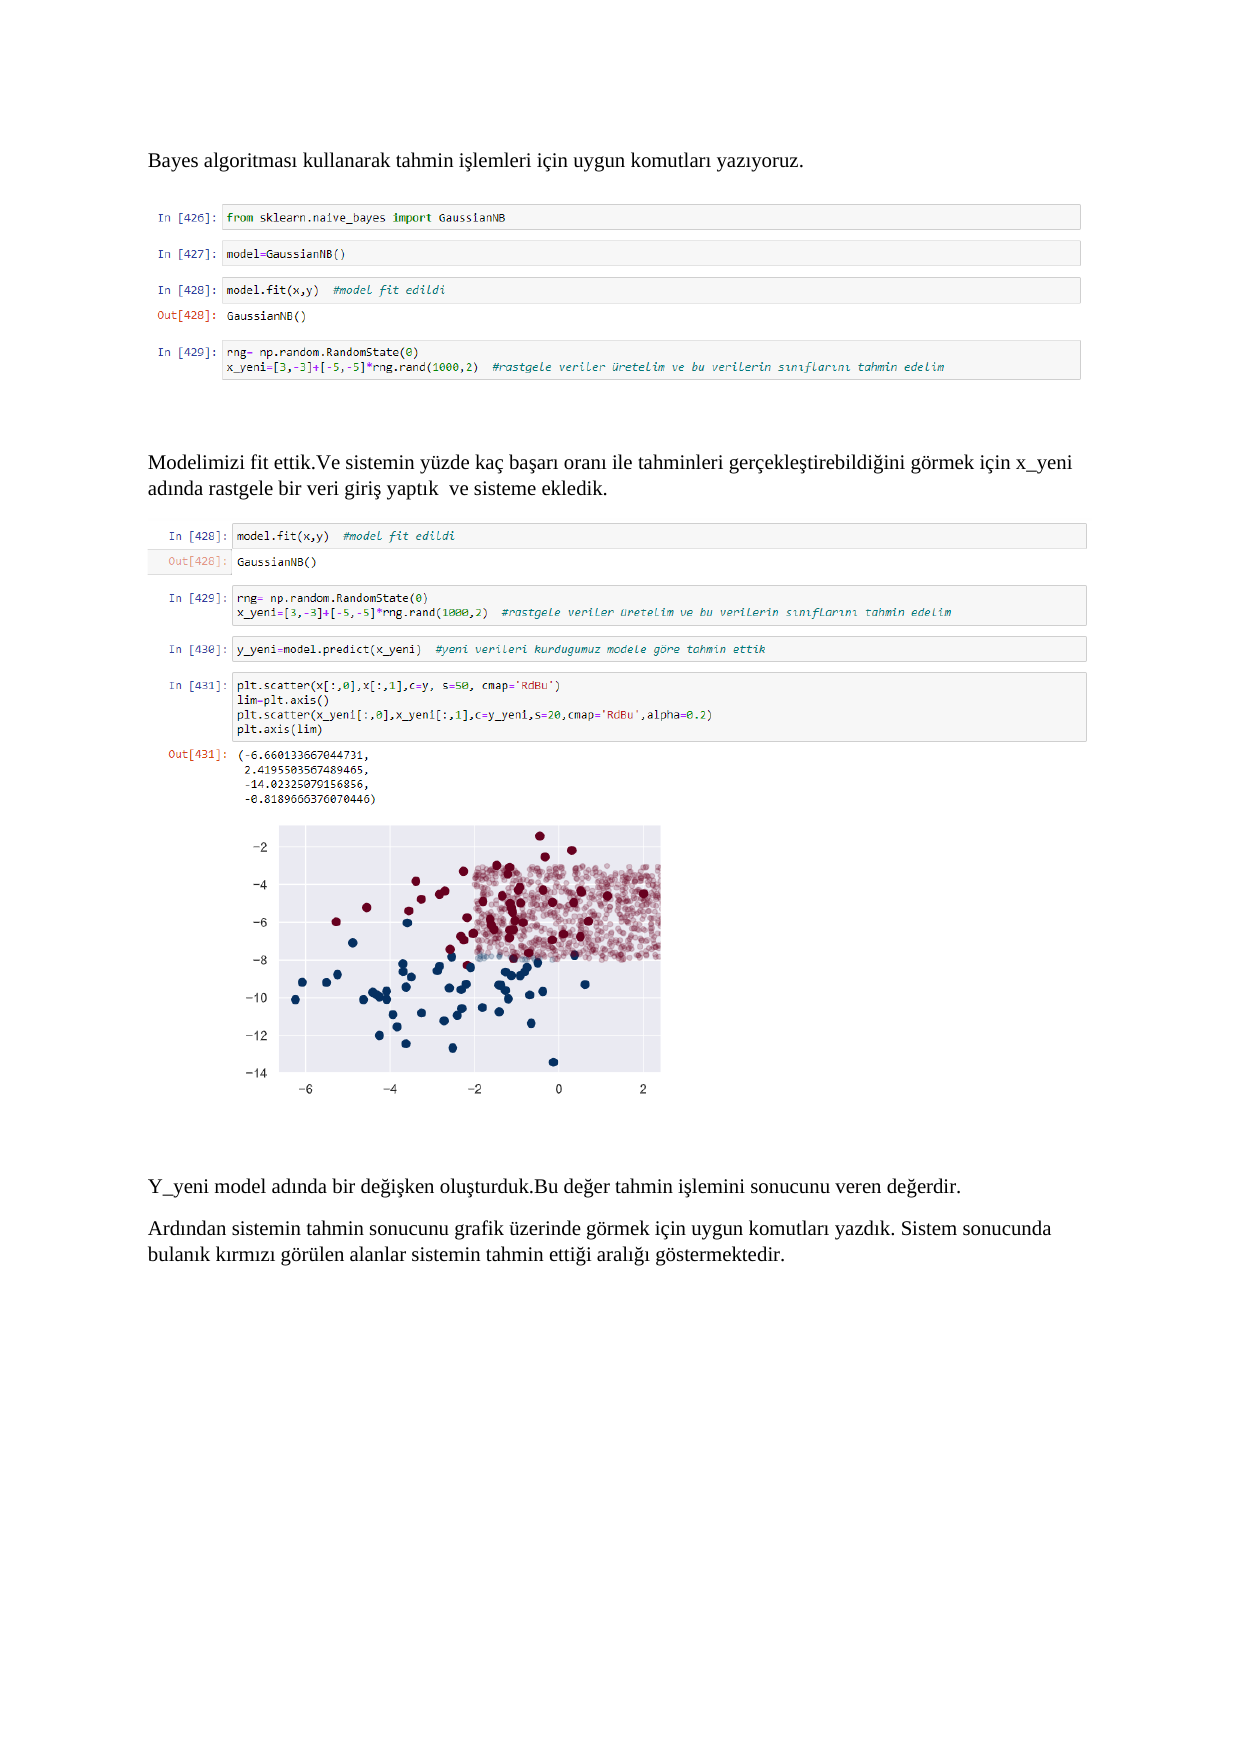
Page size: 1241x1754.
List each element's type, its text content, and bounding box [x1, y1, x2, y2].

text Bayes algoritması kullanarak tahmin işlemleri için uygun komutları yazıyoruz. [148, 148, 1093, 172]
picture [147, 190, 1092, 385]
text Ardından sistemin tahmin sonucunu grafik üzerinde görmek için uygun komutları yazdık. Sistem sonucunda bulanık kırmızı görülen alanlar sistemin tahmin ettiği aralığı göstermektedir. [148, 1216, 1093, 1266]
text Modelimizi fit ettik.Ve sistemin yüzde kaç başarı oranı ile tahminleri gerçekleştirebildiğini görmek için x_yeni adında rastgele bir veri giriş yaptık ve sisteme ekledik. [148, 450, 1093, 500]
text Y_yeni model adında bir değişken oluşturduk.Bu değer tahmin işlemini sonucunu veren değerdir. [148, 1174, 1093, 1198]
picture [147, 518, 1092, 1108]
